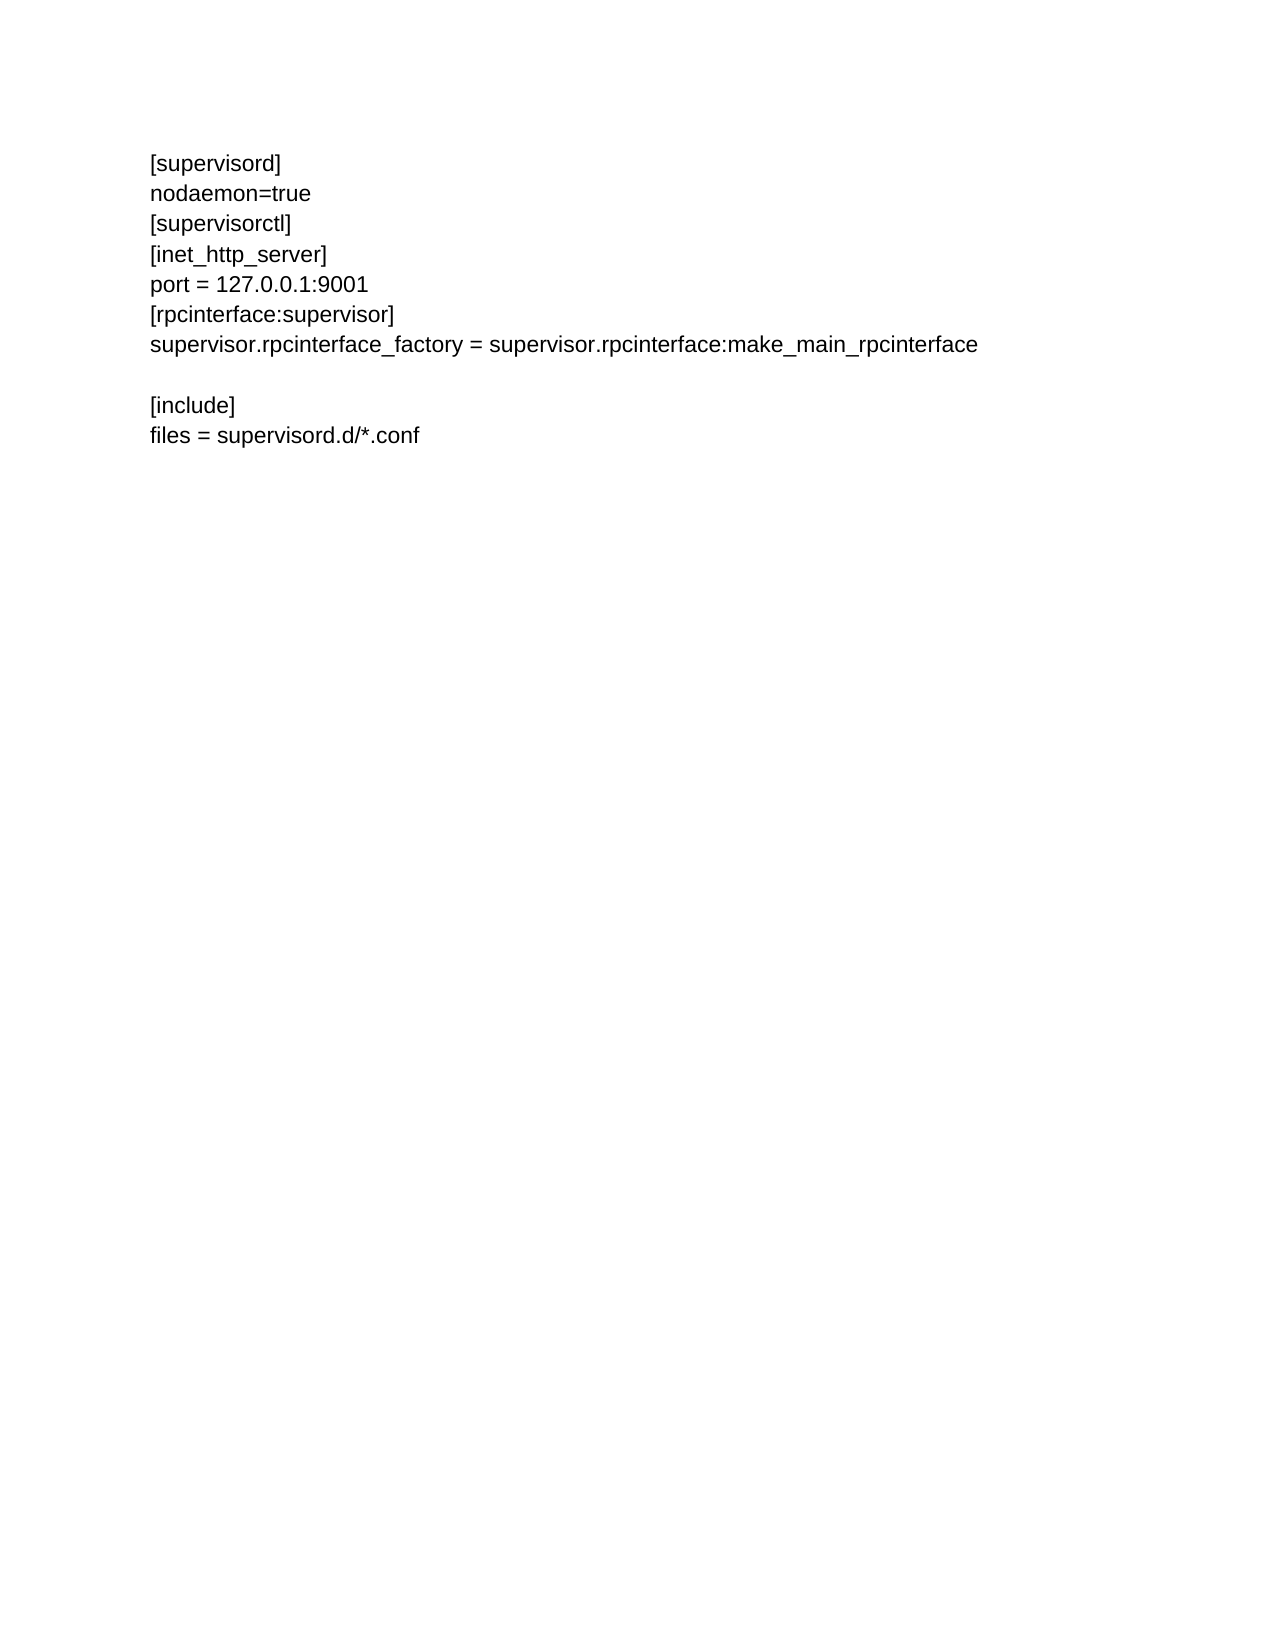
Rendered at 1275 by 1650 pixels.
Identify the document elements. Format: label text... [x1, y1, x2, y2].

text port = 127.0.0.1:9001 [150, 271, 1125, 297]
text [supervisord] [150, 150, 1125, 176]
text [rpcinterface:supervisor] [150, 301, 1125, 327]
text supervisor.rpcinterface_factory = supervisor.rpcinterface:make_main_rpcinterface [150, 331, 1125, 358]
text files = supervisord.d/*.conf [150, 422, 1125, 448]
text [supervisorctl] [150, 210, 1125, 237]
text nodaemon=true [150, 180, 1125, 207]
text [inet_http_server] [150, 241, 1125, 267]
text [include] [150, 392, 1125, 418]
